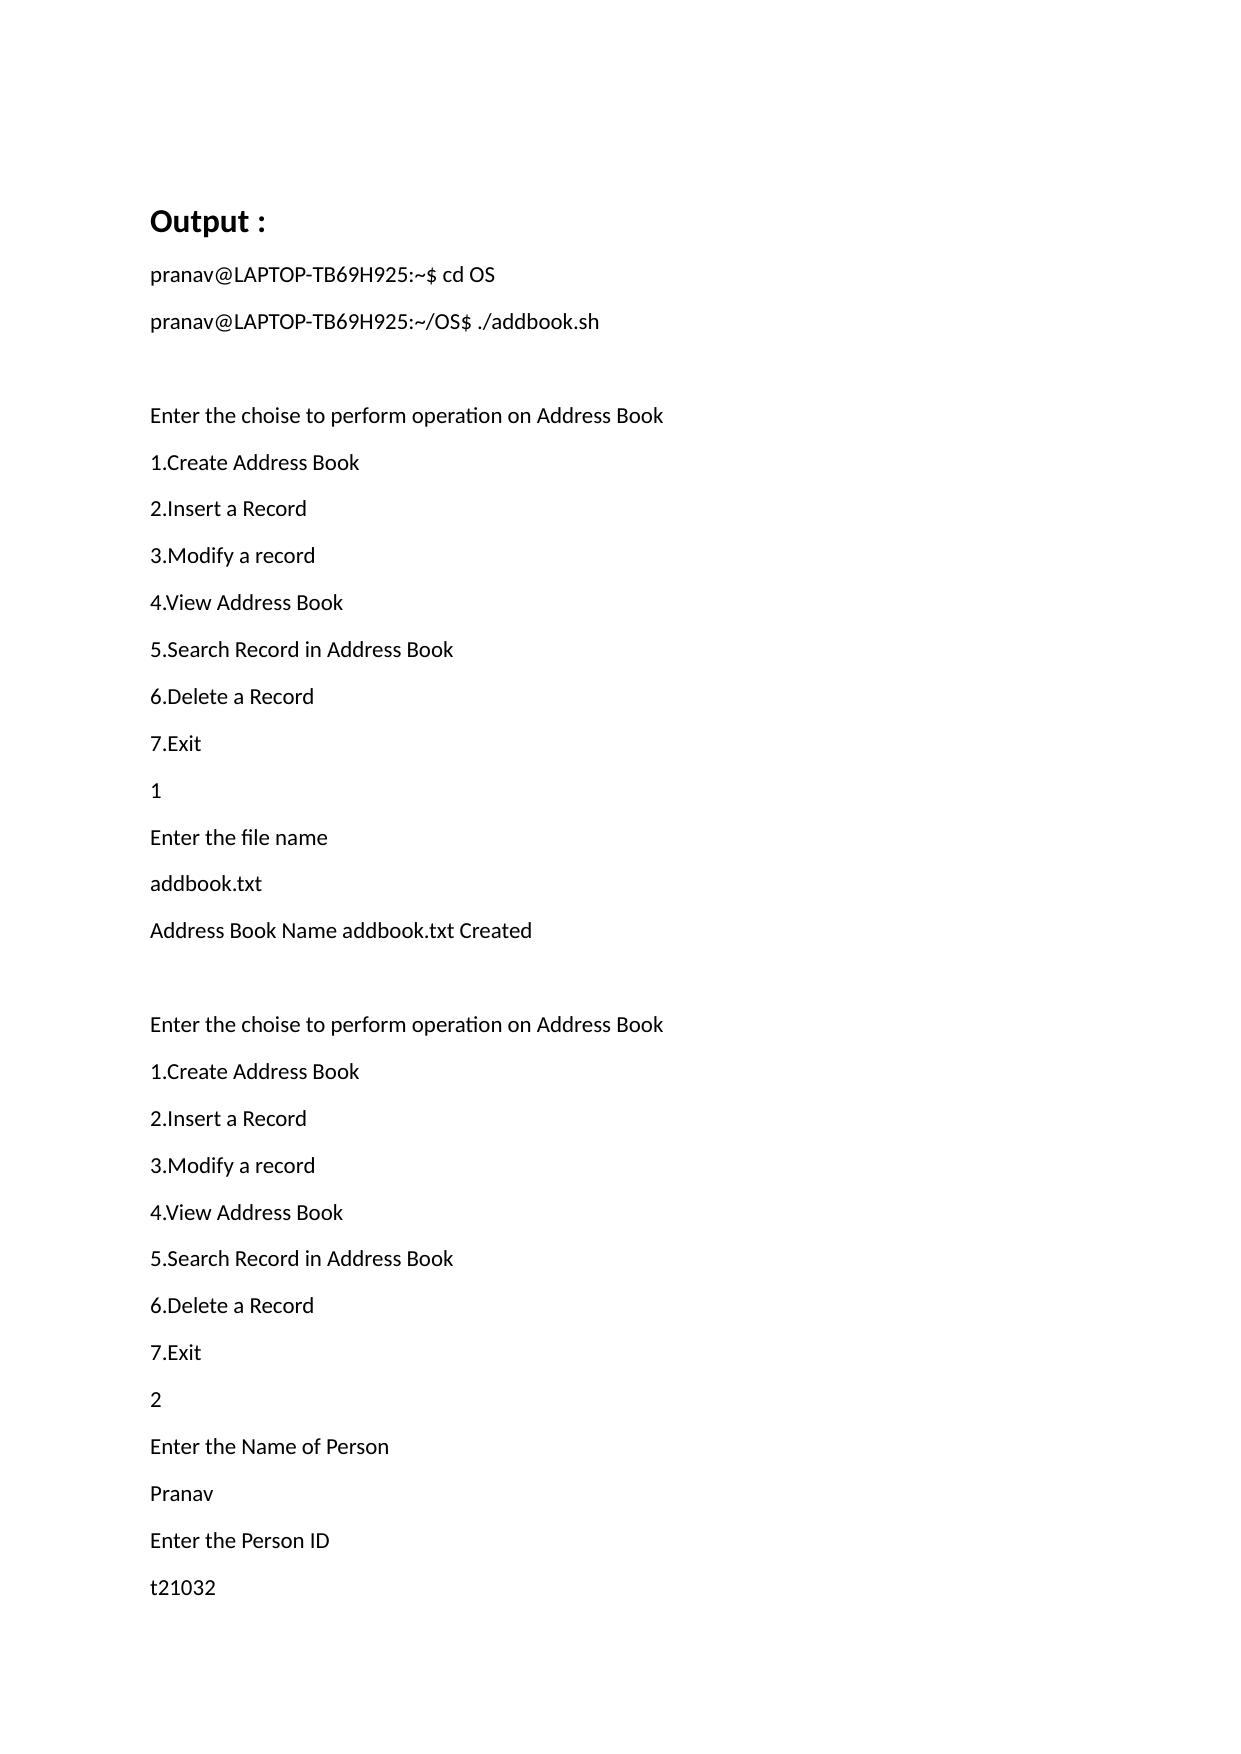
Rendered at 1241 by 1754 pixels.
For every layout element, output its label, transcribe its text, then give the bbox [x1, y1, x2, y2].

text Address Book Name addbook.txt Created [150, 916, 1090, 944]
text Enter the choise to perform operation on Address Book [150, 1010, 1090, 1038]
text 6.Delete a Record [150, 1291, 1090, 1319]
text Enter the Name of Person [150, 1432, 1090, 1460]
text 2 [150, 1385, 1090, 1413]
text 2.Insert a Record [150, 494, 1090, 523]
text 1.Create Address Book [150, 1057, 1090, 1085]
text 5.Search Record in Address Book [150, 1244, 1090, 1273]
text Enter the choise to perform operation on Address Book [150, 401, 1090, 429]
text Enter the Person ID [150, 1526, 1090, 1554]
text Output : [150, 199, 1090, 240]
text 2.Insert a Record [150, 1104, 1090, 1132]
text 7.Exit [150, 729, 1090, 757]
text t21032 [150, 1573, 1090, 1601]
text 7.Exit [150, 1338, 1090, 1366]
text 3.Modify a record [150, 541, 1090, 569]
text 1.Create Address Book [150, 448, 1090, 476]
text 6.Delete a Record [150, 682, 1090, 710]
text addbook.txt [150, 869, 1090, 898]
text Pranav [150, 1479, 1090, 1507]
text 5.Search Record in Address Book [150, 635, 1090, 663]
text 4.View Address Book [150, 1198, 1090, 1226]
text 3.Modify a record [150, 1151, 1090, 1179]
text pranav@LAPTOP-TB69H925:~$ cd OS [150, 260, 1090, 288]
text 1 [150, 776, 1090, 804]
text Enter the file name [150, 823, 1090, 851]
text 4.View Address Book [150, 588, 1090, 616]
text pranav@LAPTOP-TB69H925:~/OS$ ./addbook.sh [150, 307, 1090, 335]
